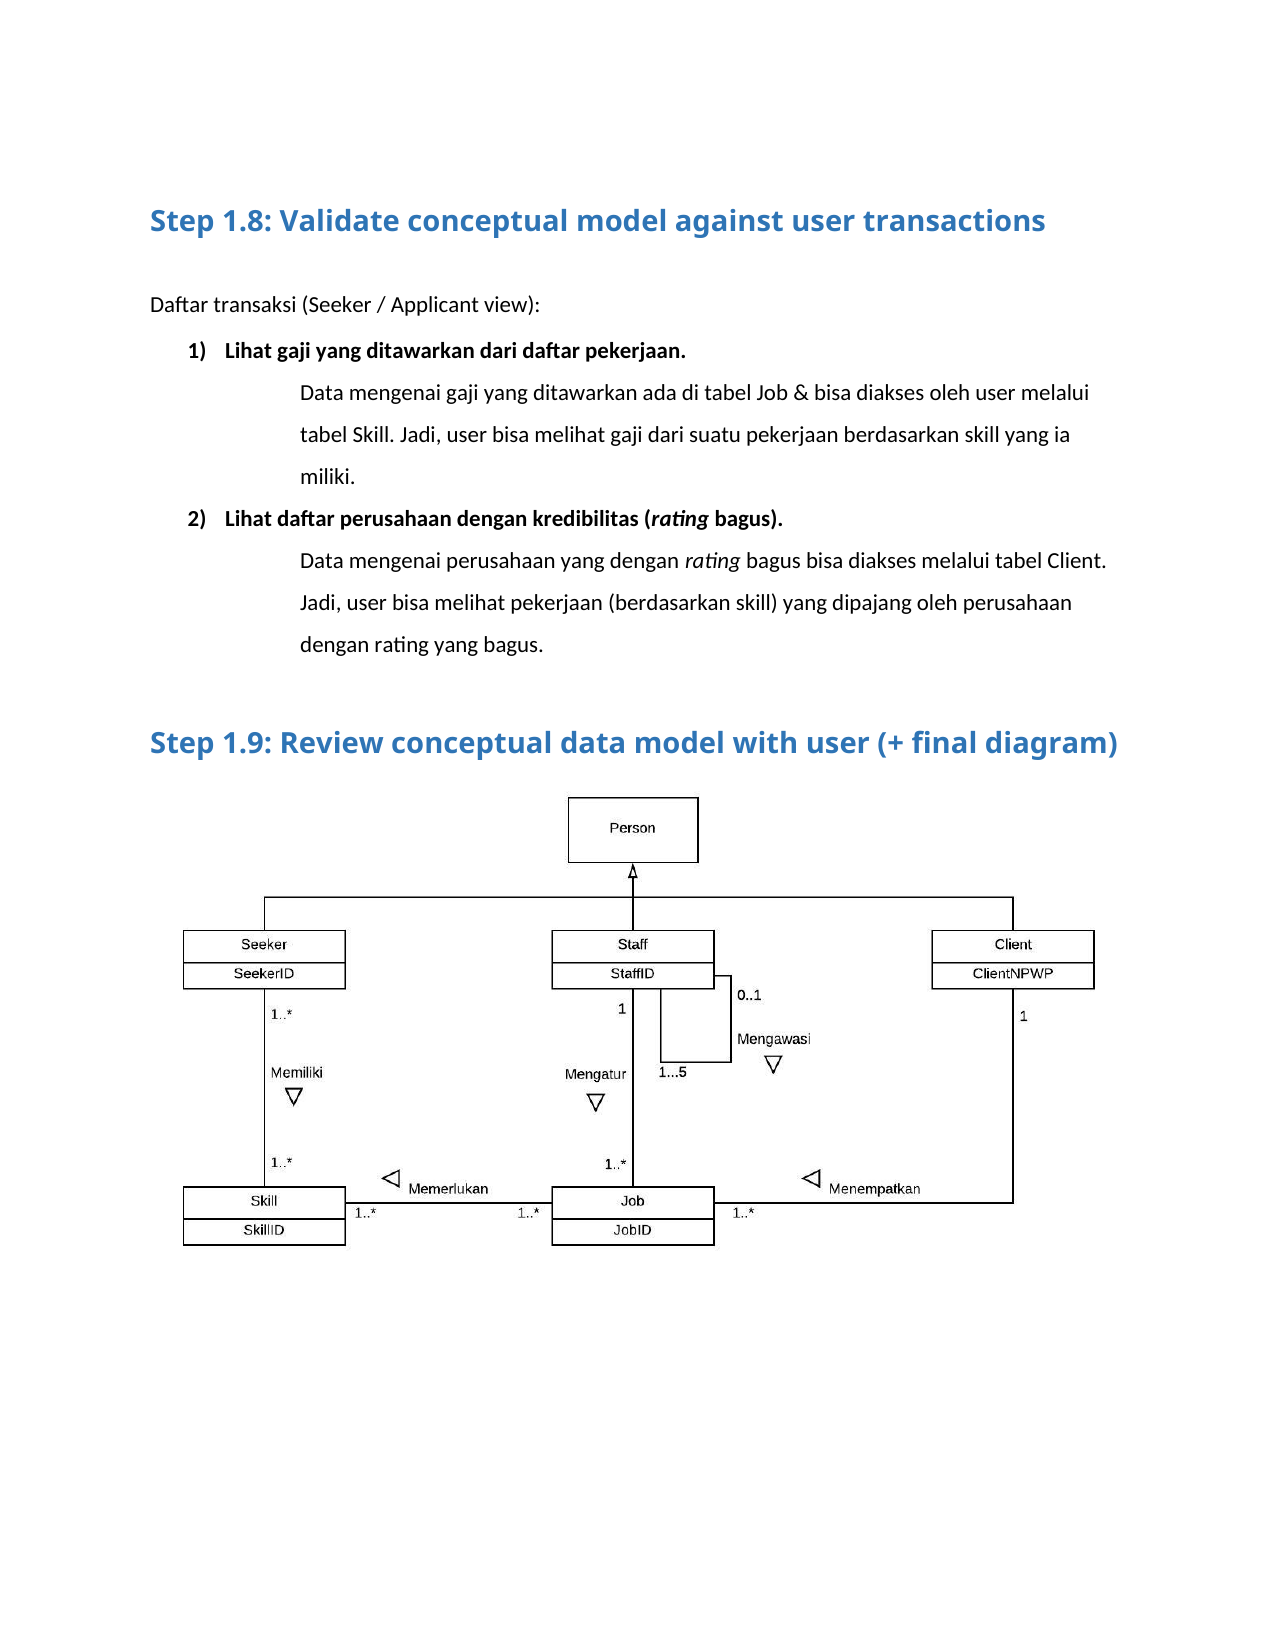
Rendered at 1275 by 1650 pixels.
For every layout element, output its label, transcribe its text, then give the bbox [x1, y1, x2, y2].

text Daftar transaksi (Seeker / Applicant view): [150, 290, 1125, 318]
picture [150, 765, 1126, 1277]
list Data mengenai perusahaan yang dengan rating bagus bisa diakses melalui tabel Client. Jadi, user bisa melihat pekerjaan (berdasarkan skill) yang dipajang oleh perusahaan dengan rating yang bagus. [300, 546, 1125, 658]
list Data mengenai gaji yang ditawarkan ada di tabel Job & bisa diakses oleh user melalui tabel Skill. Jadi, user bisa melihat gaji dari suatu pekerjaan berdasarkan skill yang ia miliki. [300, 378, 1125, 491]
subtitle Step 1.9: Review conceptual data model with user (+ final diagram) [150, 722, 1125, 762]
subtitle Step 1.8: Validate conceptual model against user transactions [150, 200, 1125, 240]
list Lihat daftar perusahaan dengan kredibilitas (rating bagus). [187, 504, 1125, 532]
list Lihat gaji yang ditawarkan dari daftar pekerjaan. [187, 337, 1125, 364]
